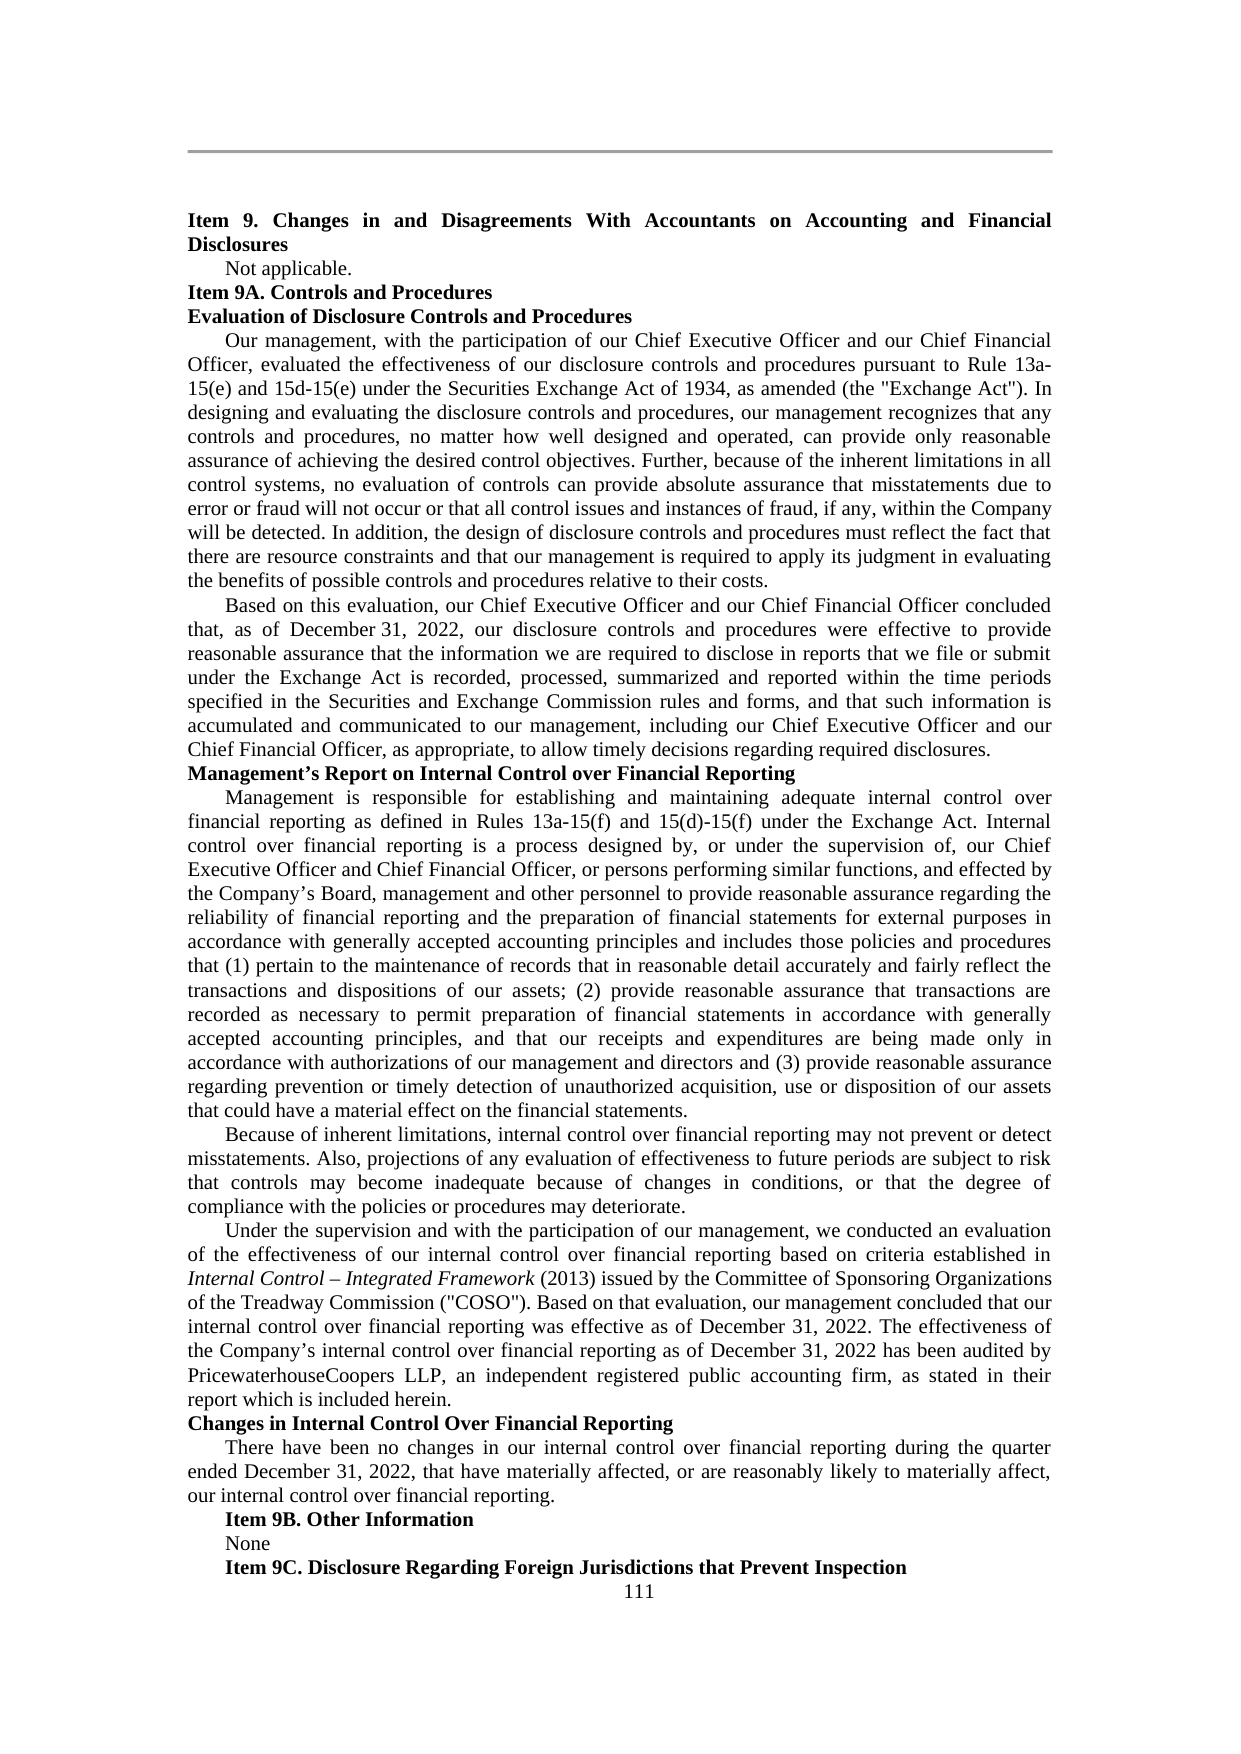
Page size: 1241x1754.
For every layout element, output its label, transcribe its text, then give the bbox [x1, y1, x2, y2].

text Management is responsible for establishing and maintaining adequate internal control over financial reporting as defined in Rules 13a-15(f) and 15(d)-15(f) under the Exchange Act. Internal control over financial reporting is a process designed by, or under the supervision of, our Chief Executive Officer and Chief Financial Officer, or persons performing similar functions, and effected by the Company’s Board, management and other personnel to provide reasonable assurance regarding the reliability of financial reporting and the preparation of financial statements for external purposes in accordance with generally accepted accounting principles and includes those policies and procedures that (1) pertain to the maintenance of records that in reasonable detail accurately and fairly reflect the transactions and dispositions of our assets; (2) provide reasonable assurance that transactions are recorded as necessary to permit preparation of financial statements in accordance with generally accepted accounting principles, and that our receipts and expenditures are being made only in accordance with authorizations of our management and directors and (3) provide reasonable assurance regarding prevention or timely detection of unauthorized acquisition, use or disposition of our assets that could have a material effect on the financial statements. [187, 785, 1053, 1122]
text Under the supervision and with the participation of our management, we conducted an evaluation of the effectiveness of our internal control over financial reporting based on criteria established in Internal Control – Integrated Framework (2013) issued by the Committee of Sponsoring Organizations of the Treadway Commission ("COSO"). Based on that evaluation, our management concluded that our internal control over financial reporting was effective as of December 31, 2022. The effectiveness of the Company’s internal control over financial reporting as of December 31, 2022 has been audited by PricewaterhouseCoopers LLP, an independent registered public accounting firm, as stated in their report which is included herein. [187, 1218, 1053, 1411]
text Management’s Report on Internal Control over Financial Reporting [187, 761, 1053, 785]
text Not applicable. [187, 256, 1053, 280]
text 111 [187, 1579, 1053, 1603]
text Our management, with the participation of our Chief Executive Officer and our Chief Financial Officer, evaluated the effectiveness of our disclosure controls and procedures pursuant to Rule 13a-15(e) and 15d-15(e) under the Securities Exchange Act of 1934, as amended (the "Exchange Act"). In designing and evaluating the disclosure controls and procedures, our management recognizes that any controls and procedures, no matter how well designed and operated, can provide only reasonable assurance of achieving the desired control objectives. Further, because of the inherent limitations in all control systems, no evaluation of controls can provide absolute assurance that misstatements due to error or fraud will not occur or that all control issues and instances of fraud, if any, within the Company will be detected. In addition, the design of disclosure controls and procedures must reflect the fact that there are resource constraints and that our management is required to apply its judgment in evaluating the benefits of possible controls and procedures relative to their costs. [187, 328, 1053, 592]
text None [187, 1531, 1053, 1555]
text Item 9C. Disclosure Regarding Foreign Jurisdictions that Prevent Inspection [187, 1555, 1053, 1579]
text There have been no changes in our internal control over financial reporting during the quarter ended December 31, 2022, that have materially affected, or are reasonably likely to materially affect, our internal control over financial reporting. [187, 1435, 1053, 1507]
text Item 9B. Other Information [187, 1507, 1053, 1531]
text Based on this evaluation, our Chief Executive Officer and our Chief Financial Officer concluded that, as of December 31, 2022, our disclosure controls and procedures were effective to provide reasonable assurance that the information we are required to disclose in reports that we file or submit under the Exchange Act is recorded, processed, summarized and reported within the time periods specified in the Securities and Exchange Commission rules and forms, and that such information is accumulated and communicated to our management, including our Chief Executive Officer and our Chief Financial Officer, as appropriate, to allow timely decisions regarding required disclosures. [187, 592, 1053, 761]
text Item 9. Changes in and Disagreements With Accountants on Accounting and Financial Disclosures [187, 207, 1053, 256]
text Item 9A. Controls and Procedures [187, 280, 1053, 304]
text Because of inherent limitations, internal control over financial reporting may not prevent or detect misstatements. Also, projections of any evaluation of effectiveness to future periods are subject to risk that controls may become inadequate because of changes in conditions, or that the degree of compliance with the policies or procedures may deteriorate. [187, 1122, 1053, 1218]
text Evaluation of Disclosure Controls and Procedures [187, 304, 1053, 328]
text Changes in Internal Control Over Financial Reporting [187, 1411, 1053, 1435]
